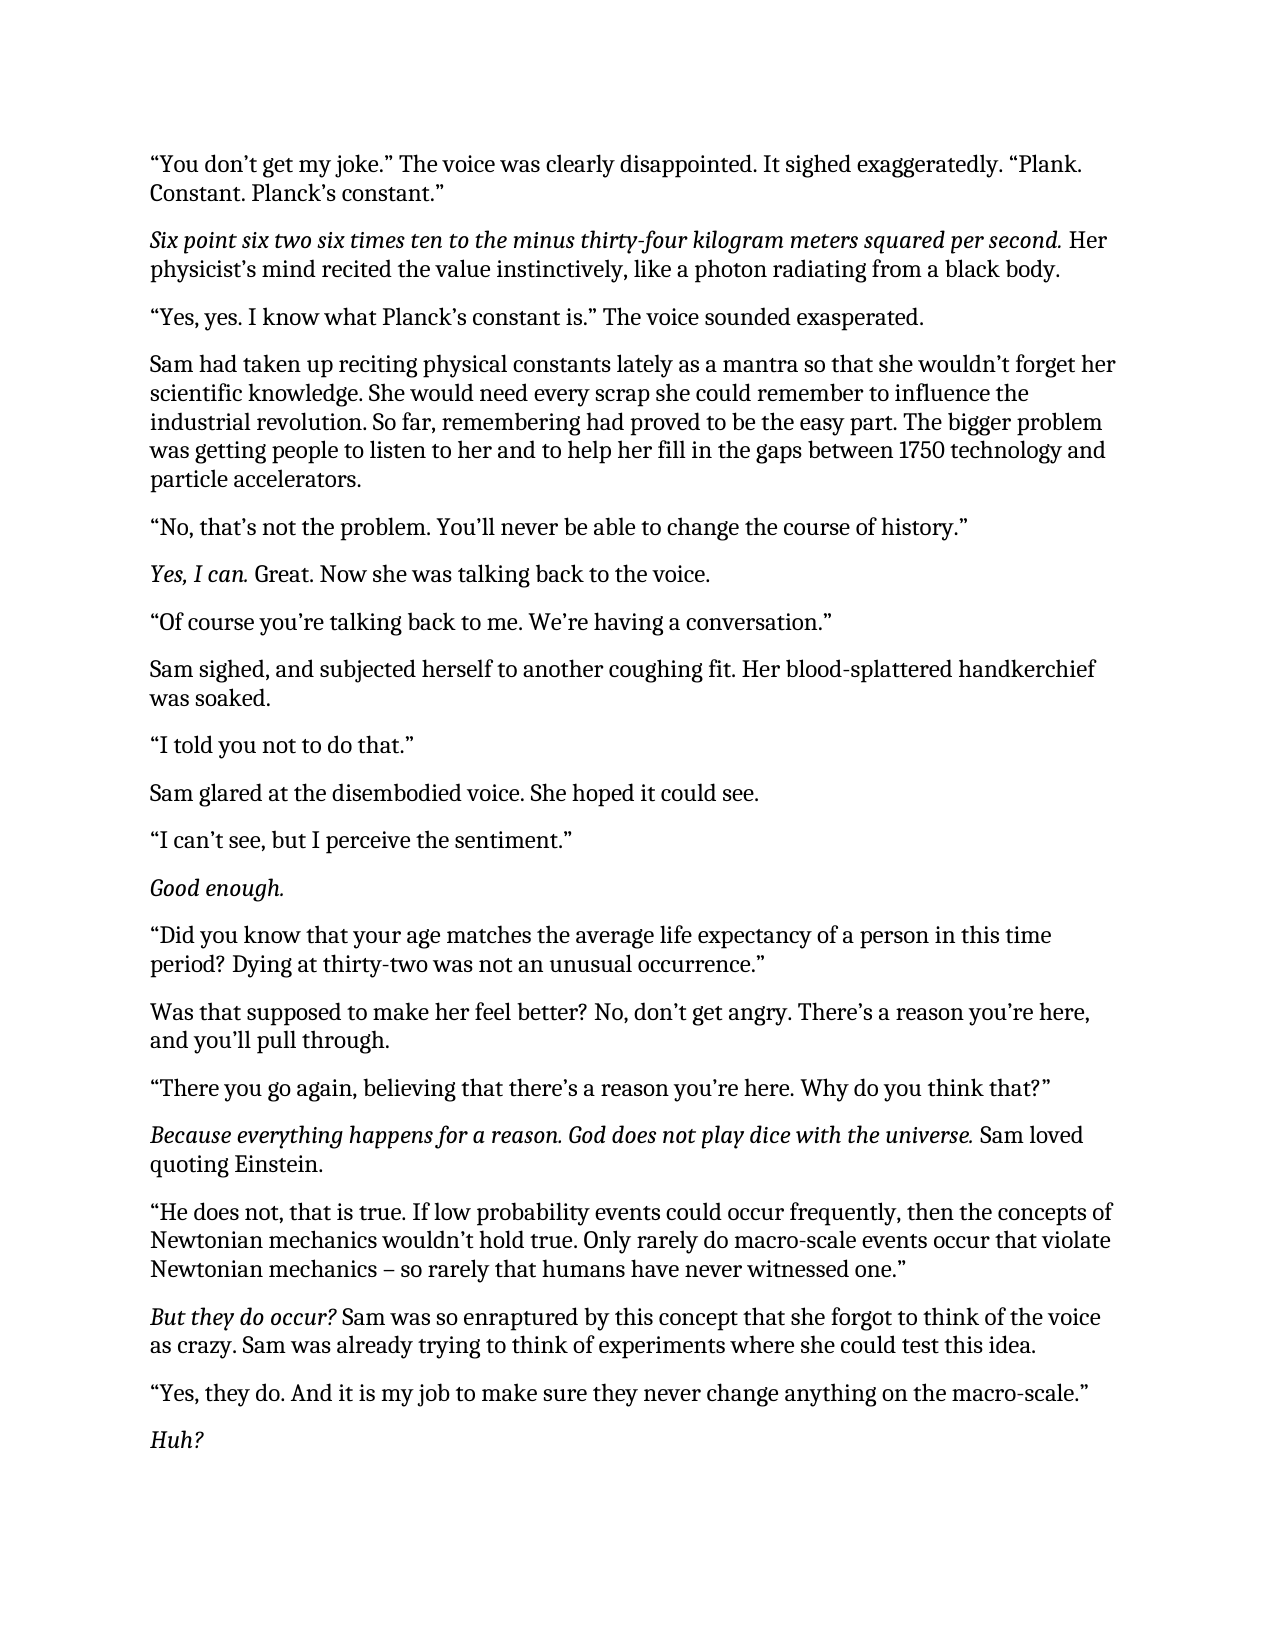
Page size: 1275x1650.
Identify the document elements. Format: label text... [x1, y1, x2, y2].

text Sam glared at the disembodied voice. She hoped it could see. [150, 779, 1125, 807]
text Good enough. [150, 874, 1125, 902]
text Because everything happens for a reason. God does not play dice with the universe. Sam loved quoting Einstein. [150, 1121, 1125, 1179]
text “Yes, they do. And it is my job to make sure they never change anything on the macro-scale.” [150, 1379, 1125, 1407]
text “There you go again, believing that there’s a reason you’re here. Why do you think that?” [150, 1074, 1125, 1102]
text Sam sighed, and subjected herself to another coughing fit. Her blood-splattered handkerchief was soaked. [150, 655, 1125, 712]
text “I told you not to do that.” [150, 731, 1125, 760]
text “Did you know that your age matches the average life expectancy of a person in this time period? Dying at thirty-two was not an unusual occurrence.” [150, 921, 1125, 979]
text But they do occur? Sam was so enraptured by this concept that she forgot to think of the voice as crazy. Sam was already trying to think of experiments where she could test this idea. [150, 1302, 1125, 1360]
text Six point six two six times ten to the minus thirty-four kilogram meters squared per second. Her physicist’s mind recited the value instinctively, like a photon radiating from a black body. [150, 226, 1125, 284]
text Huh? [150, 1426, 1125, 1455]
text “No, that’s not the problem. You’ll never be able to change the course of history.” [150, 512, 1125, 541]
text “He does not, that is true. If low probability events could occur frequently, then the concepts of Newtonian mechanics wouldn’t hold true. Only rarely do macro-scale events occur that violate Newtonian mechanics – so rarely that humans have never witnessed one.” [150, 1197, 1125, 1284]
text “You don’t get my joke.” The voice was clearly disappointed. It sighed exaggeratedly. “Plank. Constant. Planck’s constant.” [150, 150, 1125, 207]
text “Yes, yes. I know what Planck’s constant is.” The voice sounded exasperated. [150, 302, 1125, 331]
text “Of course you’re talking back to me. We’re having a conversation.” [150, 607, 1125, 636]
text “I can’t see, but I perceive the sentiment.” [150, 826, 1125, 855]
text Sam had taken up reciting physical constants lately as a mantra so that she wouldn’t forget her scientific knowledge. She would need every scrap she could remember to influence the industrial revolution. So far, remembering had proved to be the easy part. The bigger problem was getting people to listen to her and to help her fill in the gaps between 1750 technology and particle accelerators. [150, 350, 1125, 494]
text Yes, I can. Great. Now she was talking back to the voice. [150, 560, 1125, 589]
text Was that supposed to make her feel better? No, don’t get angry. There’s a reason you’re here, and you’ll pull through. [150, 997, 1125, 1055]
